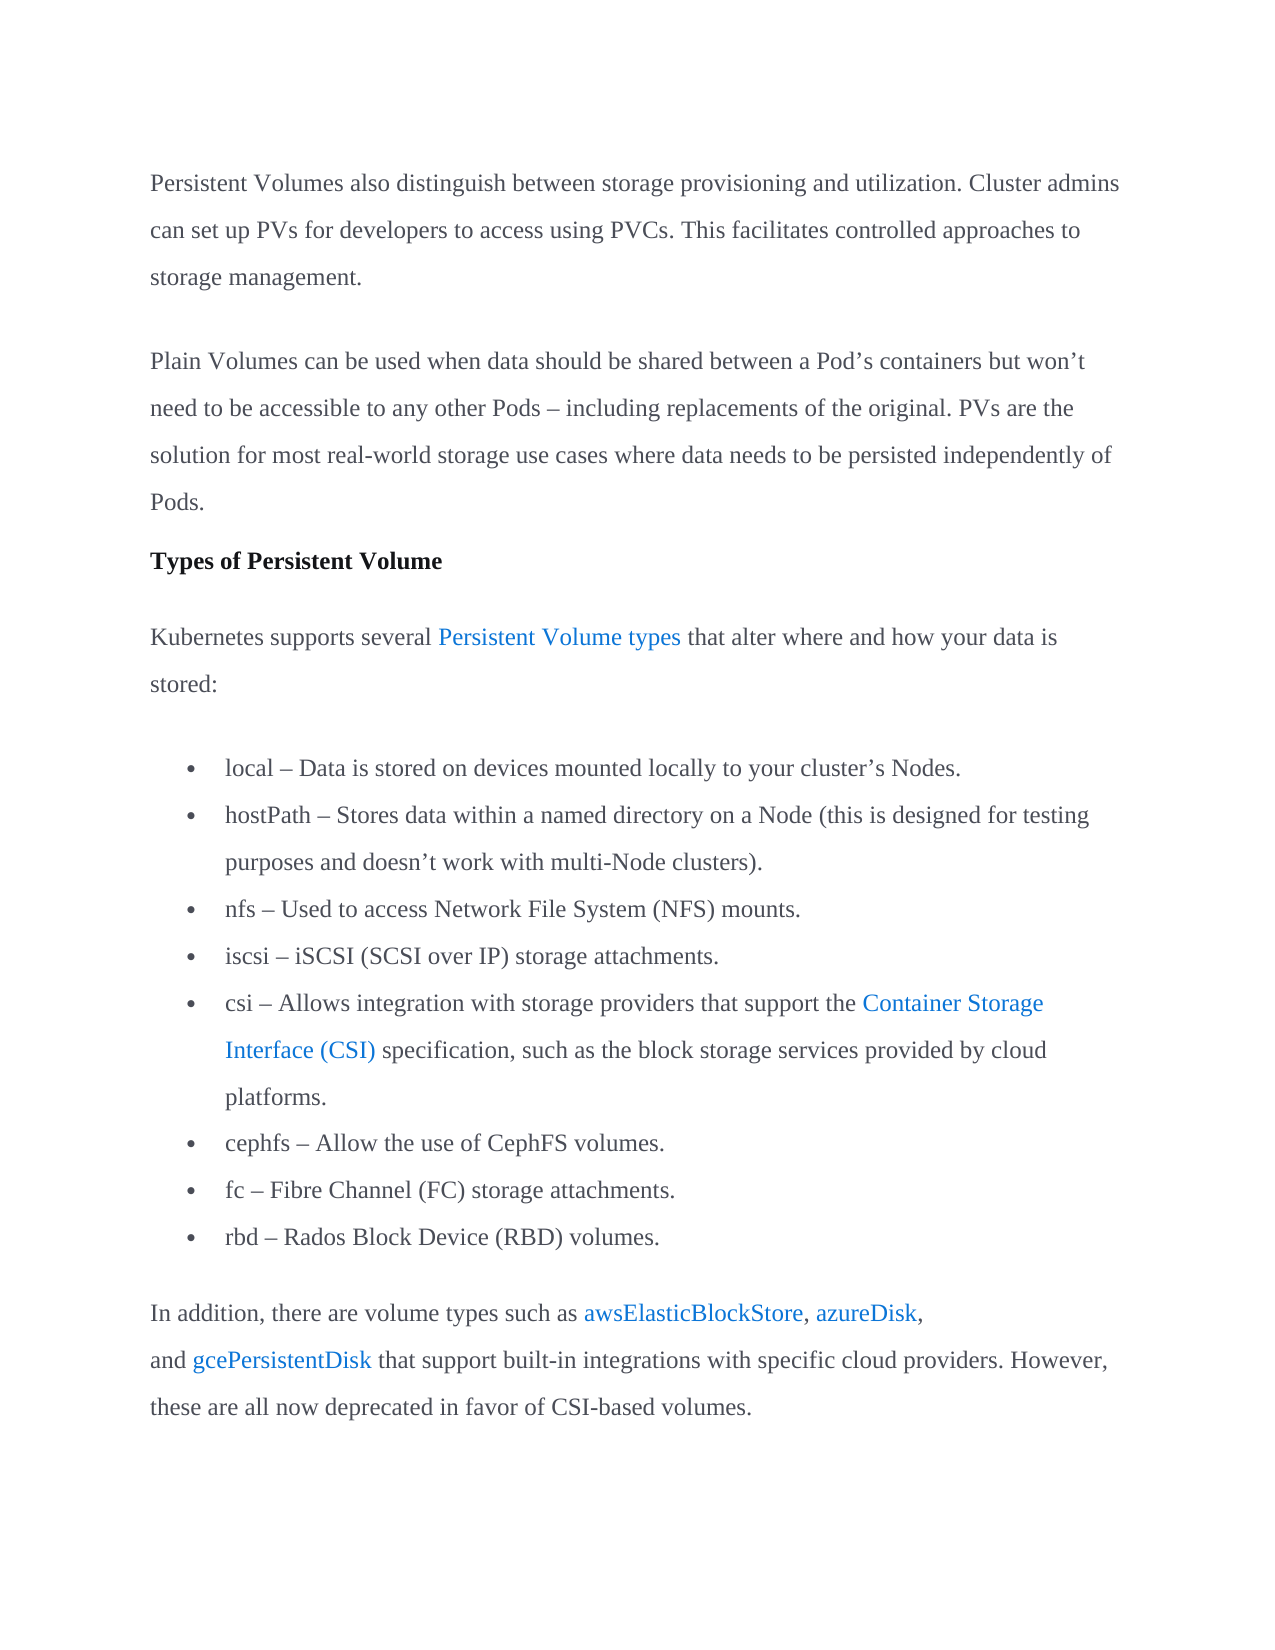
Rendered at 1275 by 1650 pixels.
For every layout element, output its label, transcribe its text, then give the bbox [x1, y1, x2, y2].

list local – Data is stored on devices mounted locally to your cluster’s Nodes. [187, 735, 1125, 782]
list csi – Allows integration with storage providers that support the Container Storage Interface (CSI) specification, such as the block storage services provided by cloud platforms. [187, 970, 1125, 1110]
list cephfs – Allow the use of CephFS volumes. [187, 1110, 1125, 1157]
list fc – Fibre Channel (FC) storage attachments. [187, 1157, 1125, 1204]
list nfs – Used to access Network File System (NFS) mounts. [187, 876, 1125, 923]
text Plain Volumes can be used when data should be shared between a Pod’s containers but won’t need to be accessible to any other Pods – including replacements of the original. PVs are the solution for most real-world storage use cases where data needs to be persisted independently of Pods. [150, 328, 1125, 516]
text In addition, there are volume types such as awsElasticBlockStore, azureDisk, and gcePersistentDisk that support built-in integrations with specific cloud providers. However, these are all now deprecated in favor of CSI-based volumes. [150, 1280, 1125, 1421]
text Types of Persistent Volume [150, 516, 1125, 575]
list iscsi – iSCSI (SCSI over IP) storage attachments. [187, 923, 1125, 970]
text Persistent Volumes also distinguish between storage provisioning and utilization. Cluster admins can set up PVs for developers to access using PVCs. This facilitates controlled approaches to storage management. [150, 150, 1125, 291]
list rbd – Rados Block Device (RBD) volumes. [187, 1204, 1125, 1251]
list hostPath – Stores data within a named directory on a Node (this is designed for testing purposes and doesn’t work with multi-Node clusters). [187, 782, 1125, 876]
text Kubernetes supports several Persistent Volume types that alter where and how your data is stored: [150, 604, 1125, 698]
